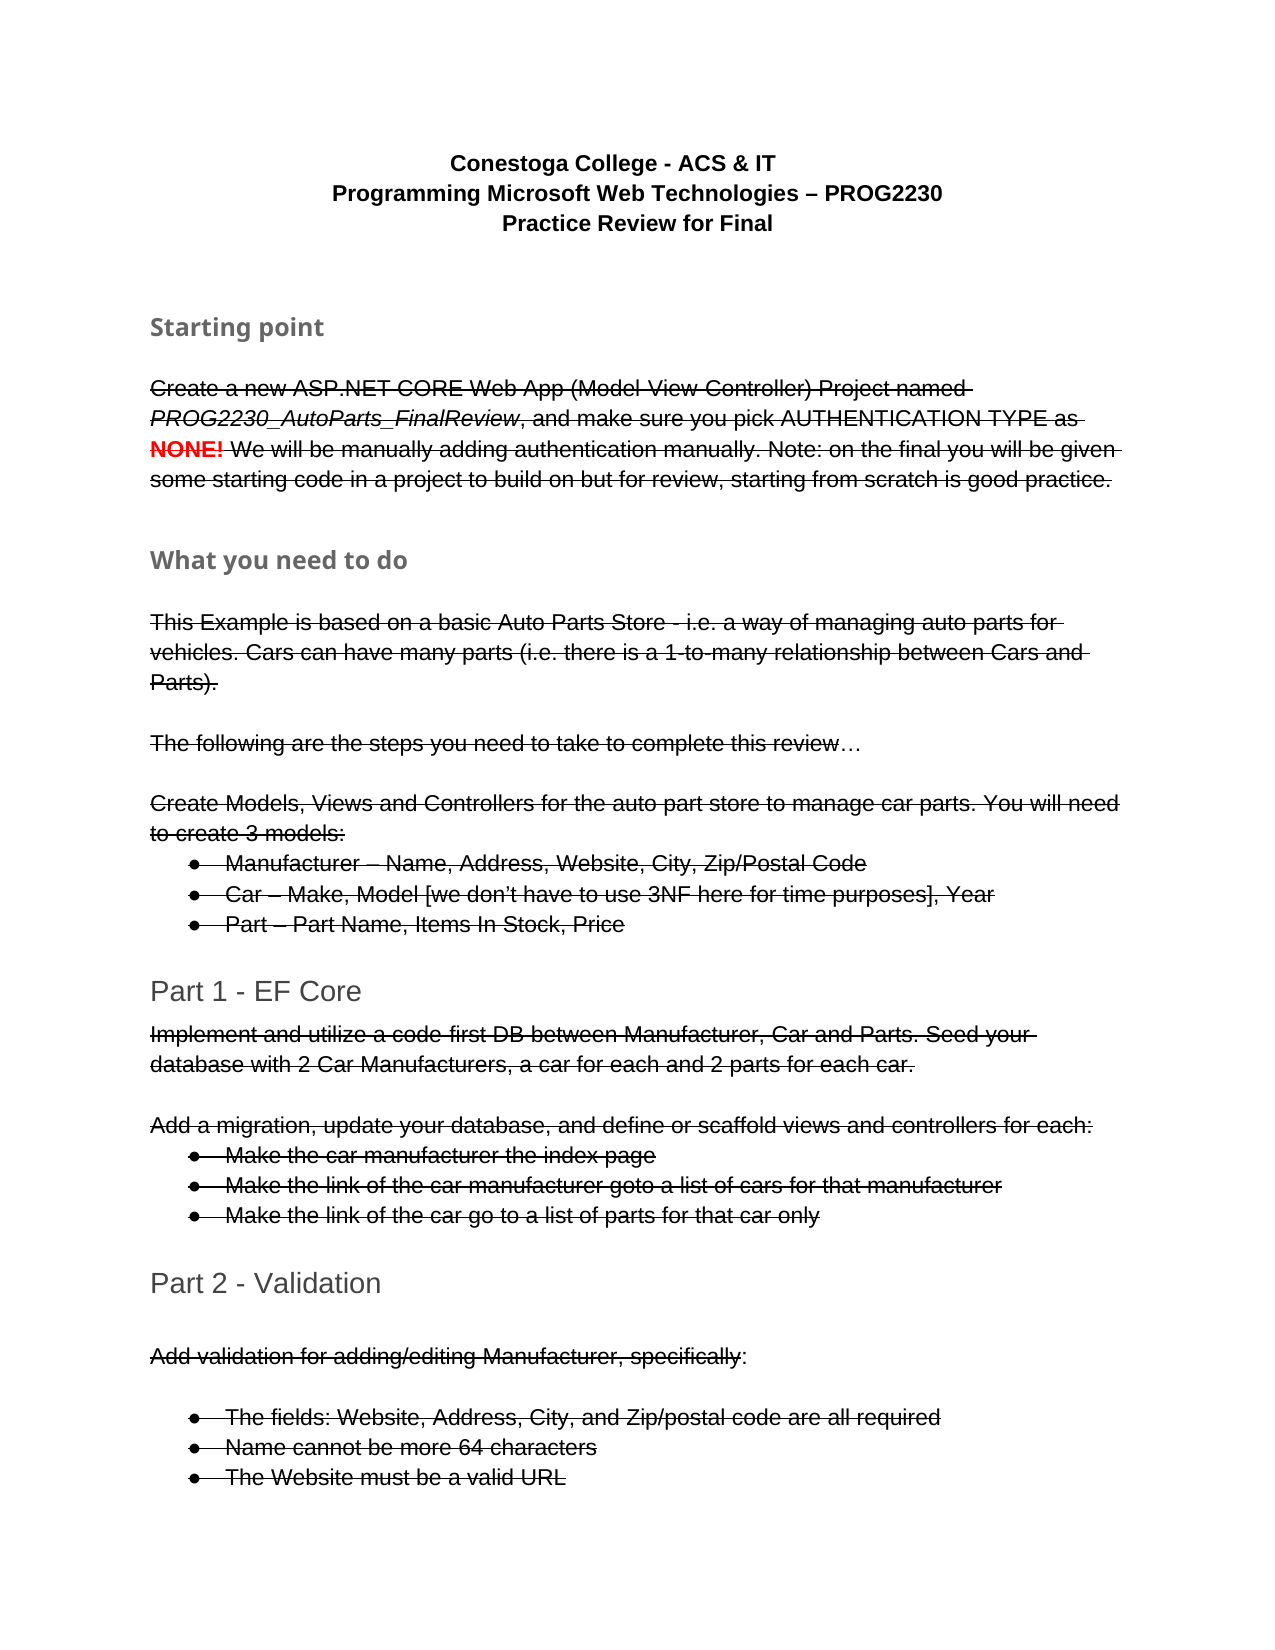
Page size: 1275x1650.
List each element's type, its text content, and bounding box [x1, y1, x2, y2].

list The Website must be a valid URL [187, 1464, 1125, 1490]
list Make the link of the car manufacturer goto a list of cars for that manufacturer [187, 1172, 1125, 1199]
text This Example is based on a basic Auto Parts Store - i.e. a way of managing auto parts for vehicles. Cars can have many parts (i.e. there is a 1-to-many relationship between Cars and Parts). [150, 609, 1125, 696]
list The fields: Website, Address, City, and Zip/postal code are all required [187, 1403, 1125, 1430]
text Create a new ASP.NET CORE Web App (Model-View-Controller) Project named PROG2230_AutoParts_FinalReview, and make sure you pick AUTHENTICATION TYPE as NONE! We will be manually adding authentication manually. Note: on the final you will be given some starting code in a project to build on but for review, starting from scratch is good practice. [150, 375, 1125, 492]
text Practice Review for Final [150, 210, 1125, 237]
subtitle Part 2 - Validation [150, 1266, 1125, 1299]
subtitle Starting point [150, 309, 1125, 343]
list Make the link of the car go to a list of parts for that car only [187, 1202, 1125, 1229]
text Programming Microsoft Web Technologies – PROG2230 [150, 180, 1125, 207]
list Manufacturer – Name, Address, Website, City, Zip/Postal Code [187, 850, 1125, 877]
subtitle What you need to do [150, 543, 1125, 577]
list Make the car manufacturer the index page [187, 1142, 1125, 1168]
text ​​Conestoga College - ACS & IT [375, 150, 1125, 176]
text Add validation for adding/editing Manufacturer, specifically: [150, 1343, 1125, 1369]
subtitle Part 1 - EF Core [150, 974, 1125, 1008]
text The following are the steps you need to take to complete this review… [150, 729, 1125, 756]
list Car – Make, Model [we don’t have to use 3NF here for time purposes], Year [187, 881, 1125, 907]
text Add a migration, update your database, and define or scaffold views and controllers for each: [150, 1112, 1125, 1138]
text Create Models, Views and Controllers for the auto part store to manage car parts. You will need to create 3 models: [150, 790, 1125, 847]
list Name cannot be more 64 characters [187, 1434, 1125, 1460]
text Implement and utilize a code-first DB between Manufacturer, Car and Parts. Seed your database with 2 Car Manufacturers, a car for each and 2 parts for each car. [150, 1021, 1125, 1078]
list Part – Part Name, Items In Stock, Price [187, 911, 1125, 937]
